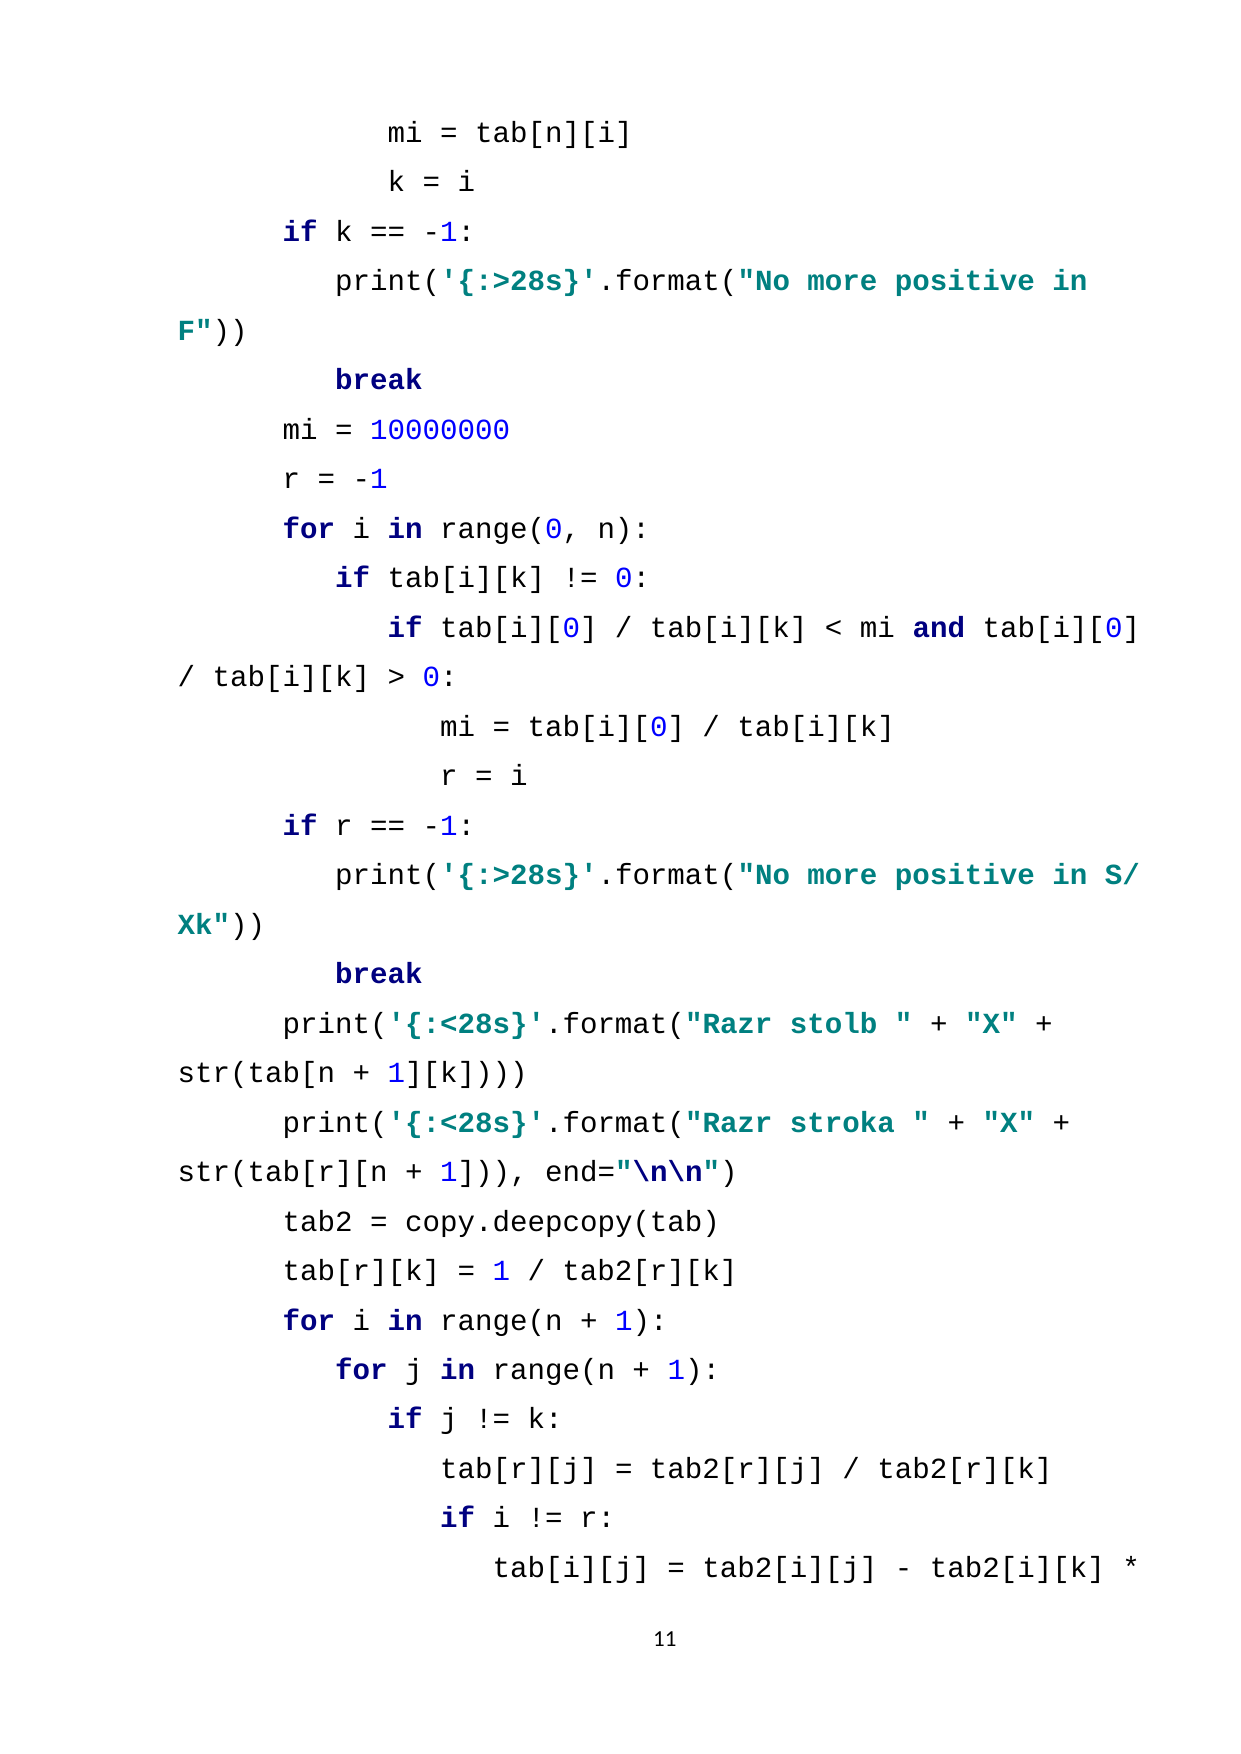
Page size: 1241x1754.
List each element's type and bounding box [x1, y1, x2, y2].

text [177, 118, 1152, 1586]
